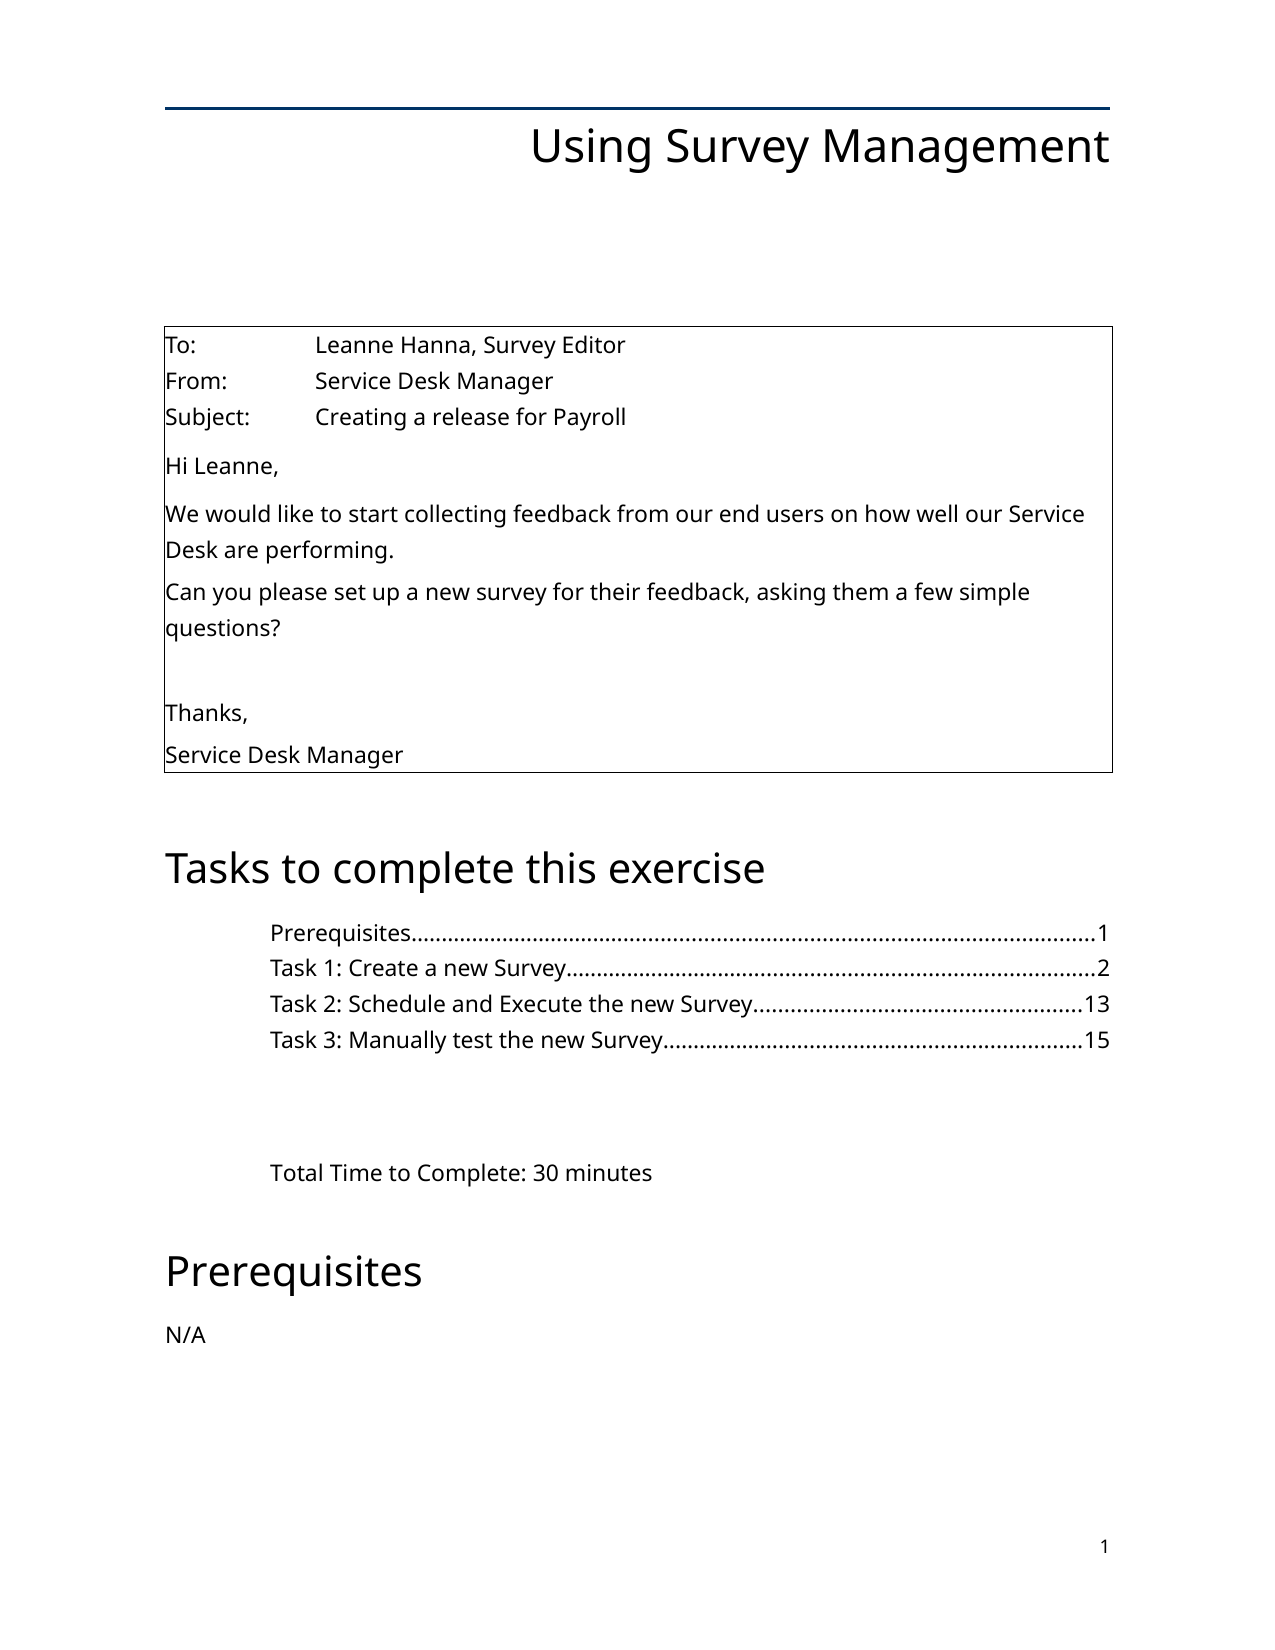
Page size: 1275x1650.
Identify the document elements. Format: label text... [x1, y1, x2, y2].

text From: Service Desk Manager [165, 362, 1112, 397]
list Total Time to Complete: 30 minutes [270, 1157, 1110, 1188]
text Thanks, [165, 693, 1112, 728]
text Hi Leanne, [165, 447, 1112, 481]
subtitle Prerequisites [165, 1241, 1110, 1298]
text N/A [165, 1319, 1110, 1350]
text Subject: Creating a release for Payroll [165, 398, 1112, 432]
text Service Desk Manager [165, 736, 1112, 772]
text Can you please set up a new survey for their feedback, asking them a few simple questions? [165, 573, 1112, 643]
title Using Survey Management [165, 113, 1110, 176]
text Tasks to complete this exercise [165, 839, 1110, 896]
text To: Leanne Hanna, Survey Editor [165, 327, 1112, 361]
text We would like to start collecting feedback from our end users on how well our Service Desk are performing. [165, 495, 1112, 565]
